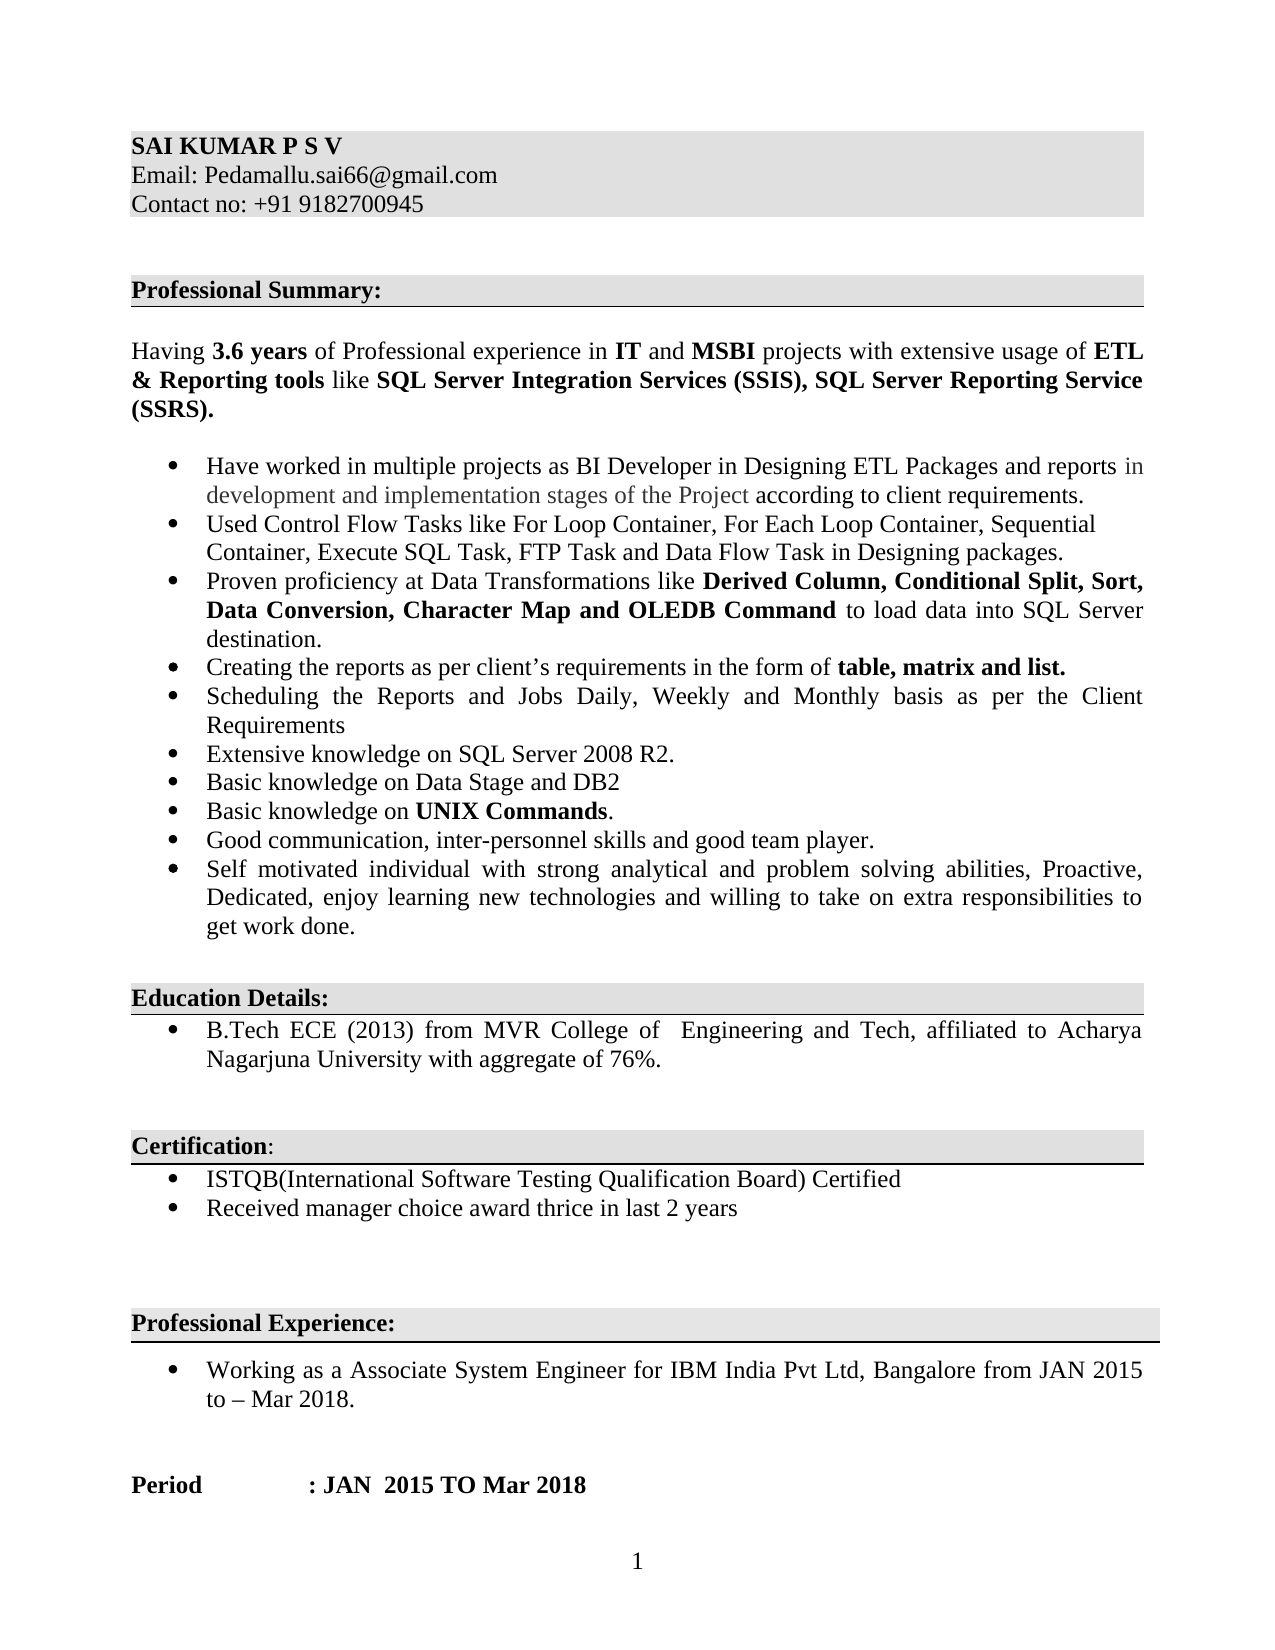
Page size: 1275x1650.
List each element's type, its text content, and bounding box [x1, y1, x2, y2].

text Contact no: +91 9182700945 [130, 189, 1144, 217]
list ISTQB(International Software Testing Qualification Board) Certified [169, 1165, 1144, 1193]
list Scheduling the Reports and Jobs Daily, Weekly and Monthly basis as per the Client Requirements [169, 681, 1144, 739]
list Proven proficiency at Data Transformations like Derived Column, Conditional Split, Sort, Data Conversion, Character Map and OLEDB Command to load data into SQL Server destination. [169, 566, 1144, 652]
text Having 3.6 years of Professional experience in IT and MSBI projects with extensive usage of ETL & Reporting tools like SQL Server Integration Services (SSIS), SQL Server Reporting Service (SSRS). [131, 336, 1144, 422]
list Basic knowledge on Data Stage and DB2 [169, 767, 1144, 796]
text Professional Summary: [131, 275, 1144, 306]
text Certification: [131, 1130, 1144, 1163]
list Self motivated individual with strong analytical and problem solving abilities, Proactive, Dedicated, enjoy learning new technologies and willing to take on extra responsibilities to get work done. [169, 854, 1144, 940]
list Creating the reports as per client’s requirements in the form of table, matrix and list. [169, 652, 1144, 681]
list Basic knowledge on UNIX Commands. [169, 796, 1144, 825]
list Have worked in multiple projects as BI Developer in Designing ETL Packages and reports in development and implementation stages of the Project according to client requirements. [169, 451, 1144, 509]
list Received manager choice award thrice in last 2 years [169, 1193, 1144, 1222]
text Email: Pedamallu.sai66@gmail.com [131, 160, 1144, 189]
list B.Tech ECE (2013) from MVR College of Engineering and Tech, affiliated to Acharya Nagarjuna University with aggregate of 76%. [169, 1015, 1144, 1073]
text Education Details: [131, 983, 1144, 1014]
text Period : JAN 2015 TO Mar 2018 [131, 1470, 1144, 1499]
list Used Control Flow Tasks like For Loop Container, For Each Loop Container, Sequential Container, Execute SQL Task, FTP Task and Data Flow Task in Designing packages. [169, 509, 1144, 566]
list Working as a Associate System Engineer for IBM India Pvt Ltd, Bangalore from JAN 2015 to – Mar 2018. [169, 1355, 1144, 1413]
list Good communication, inter-personnel skills and good team player. [169, 825, 1144, 854]
list Extensive knowledge on SQL Server 2008 R2. [169, 739, 1144, 767]
text Professional Experience: [131, 1308, 1160, 1341]
text SAI KUMAR P S V [131, 131, 1144, 160]
